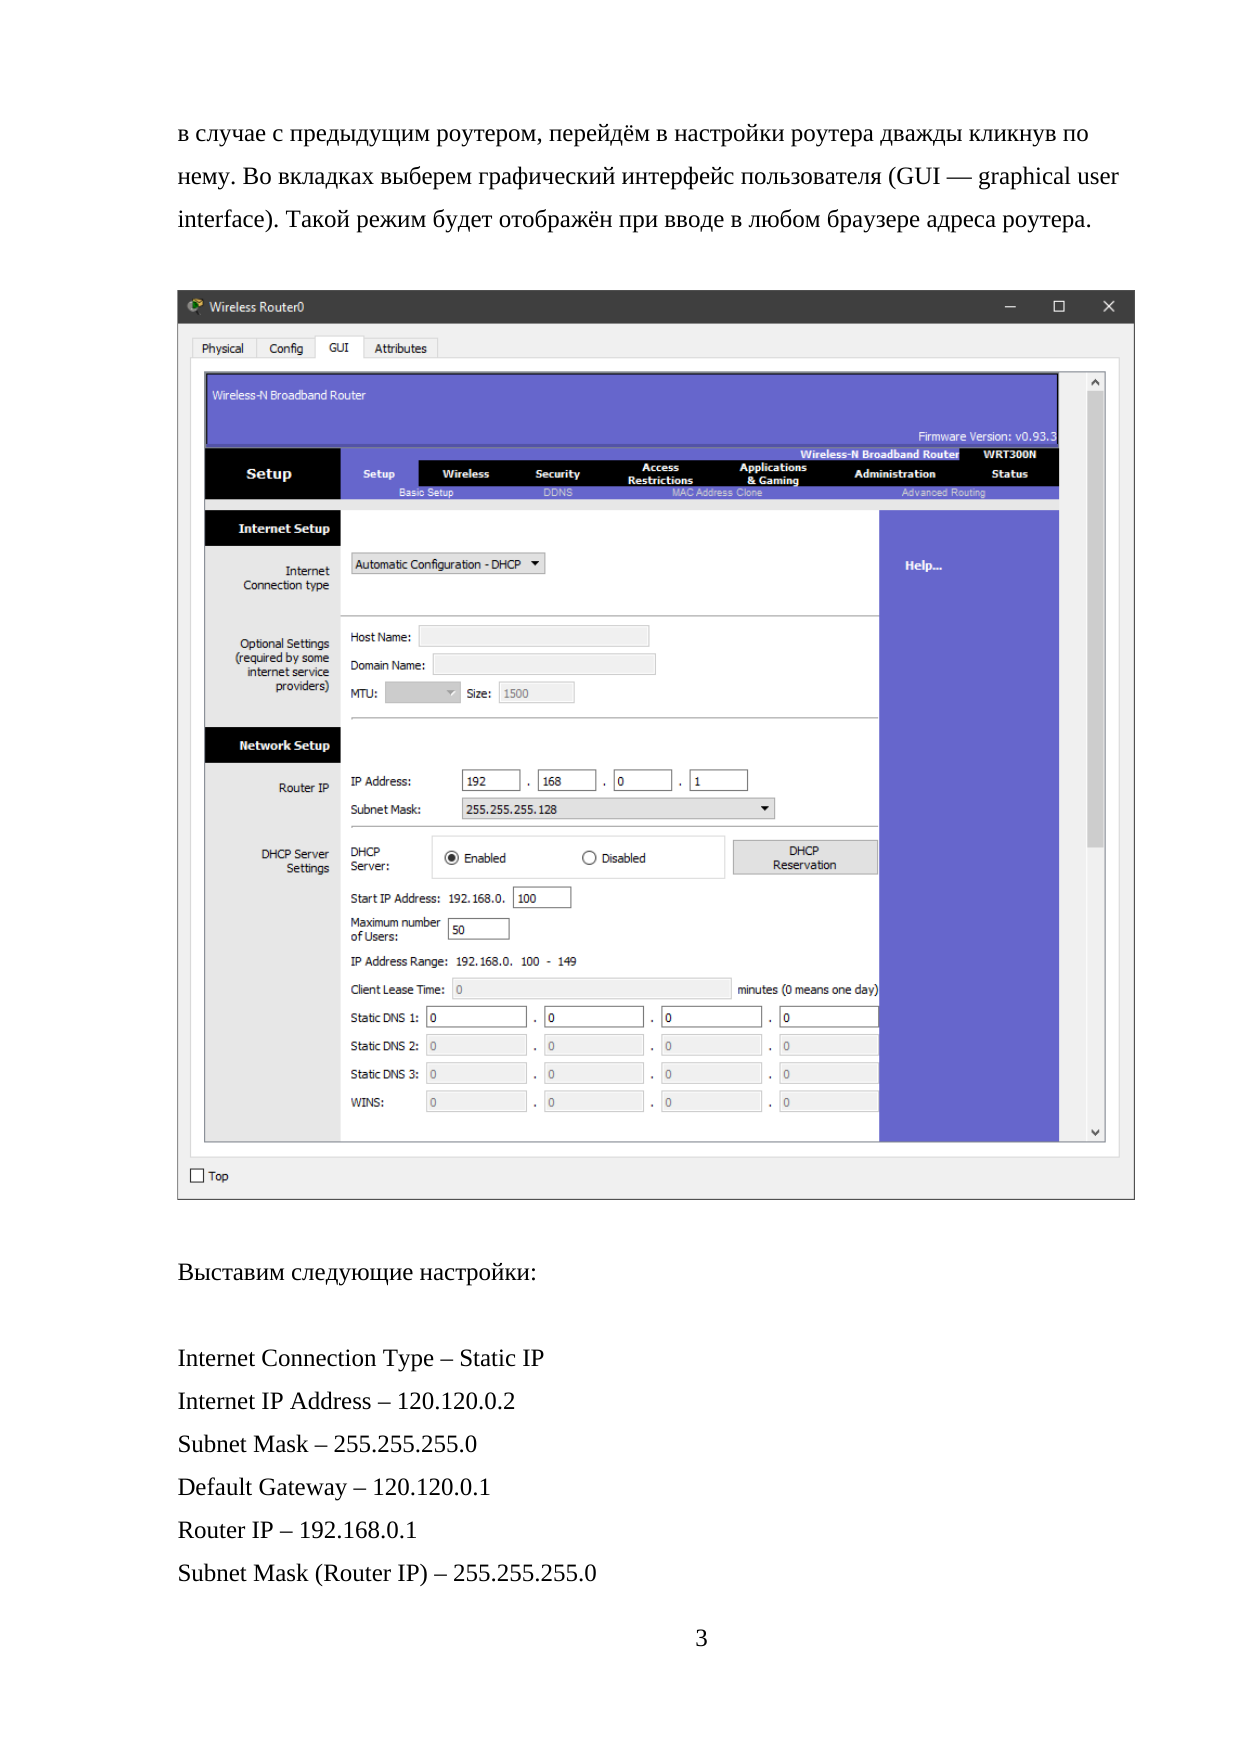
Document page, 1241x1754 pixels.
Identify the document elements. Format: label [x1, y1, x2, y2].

picture [177, 290, 1135, 1200]
text [177, 118, 1152, 1587]
